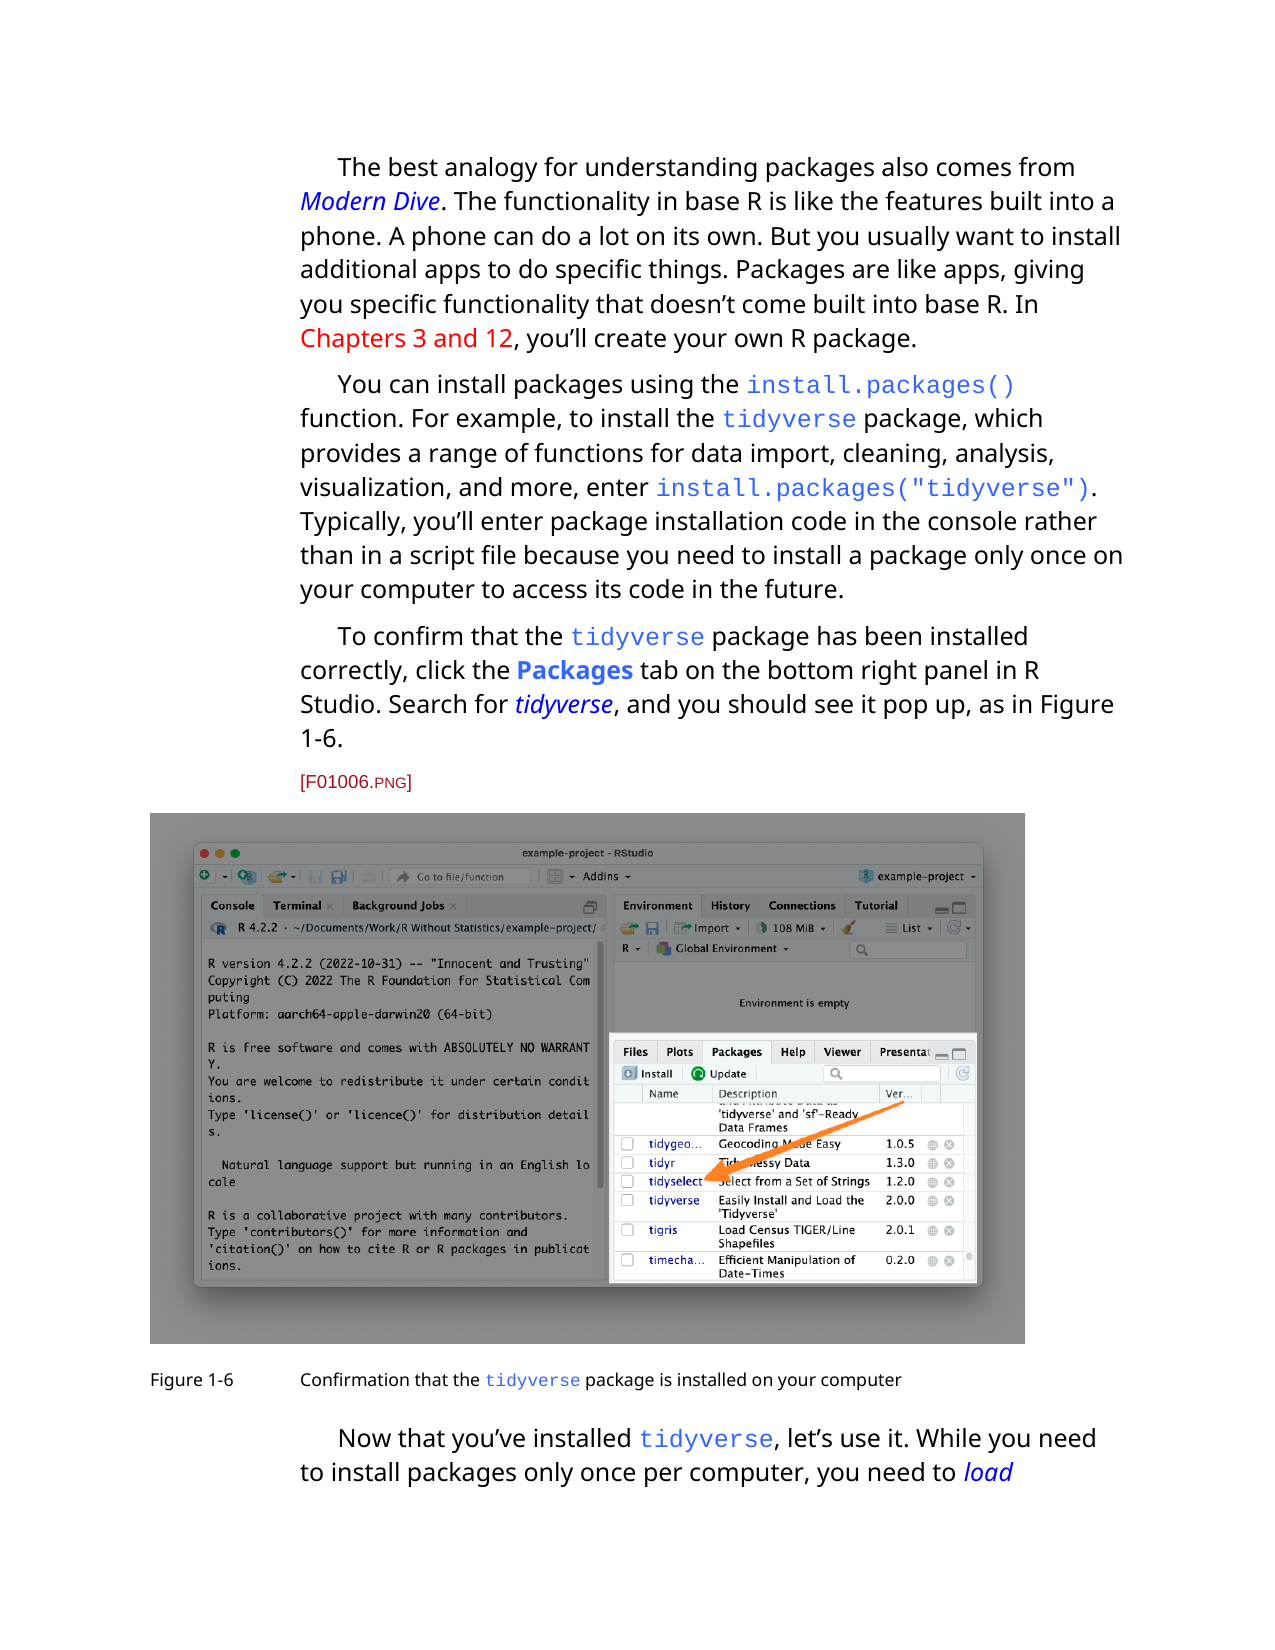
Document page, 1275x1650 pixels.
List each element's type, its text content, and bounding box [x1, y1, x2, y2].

text The best analogy for understanding packages also comes from Modern Dive. The functionality in base R is like the features built into a phone. A phone can do a lot on its own. But you usually want to install additional apps to do specific things. Packages are like apps, giving you specific functionality that doesn’t come built into base R. In Chapters 3 and 12, you’ll create your own R package. [300, 150, 1125, 354]
text You can install packages using the install.packages() function. For example, to install the tidyverse package, which provides a range of functions for data import, cleaning, analysis, visualization, and more, enter install.packages("tidyverse"). Typically, you’ll enter package installation code in the console rather than in a script file because you need to install a package only once on your computer to access its code in the future. [300, 367, 1125, 606]
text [300, 1421, 1125, 1489]
picture [150, 813, 1025, 1344]
text [F01006.png] [300, 767, 1125, 792]
text To confirm that the tidyverse package has been installed correctly, click the Packages tab on the bottom right panel in R Studio. Search for tidyverse, and you should see it pop up, as in Figure 1-6. [300, 618, 1125, 755]
list Confirmation that the tidyverse package is installed on your computer [150, 1368, 1125, 1392]
